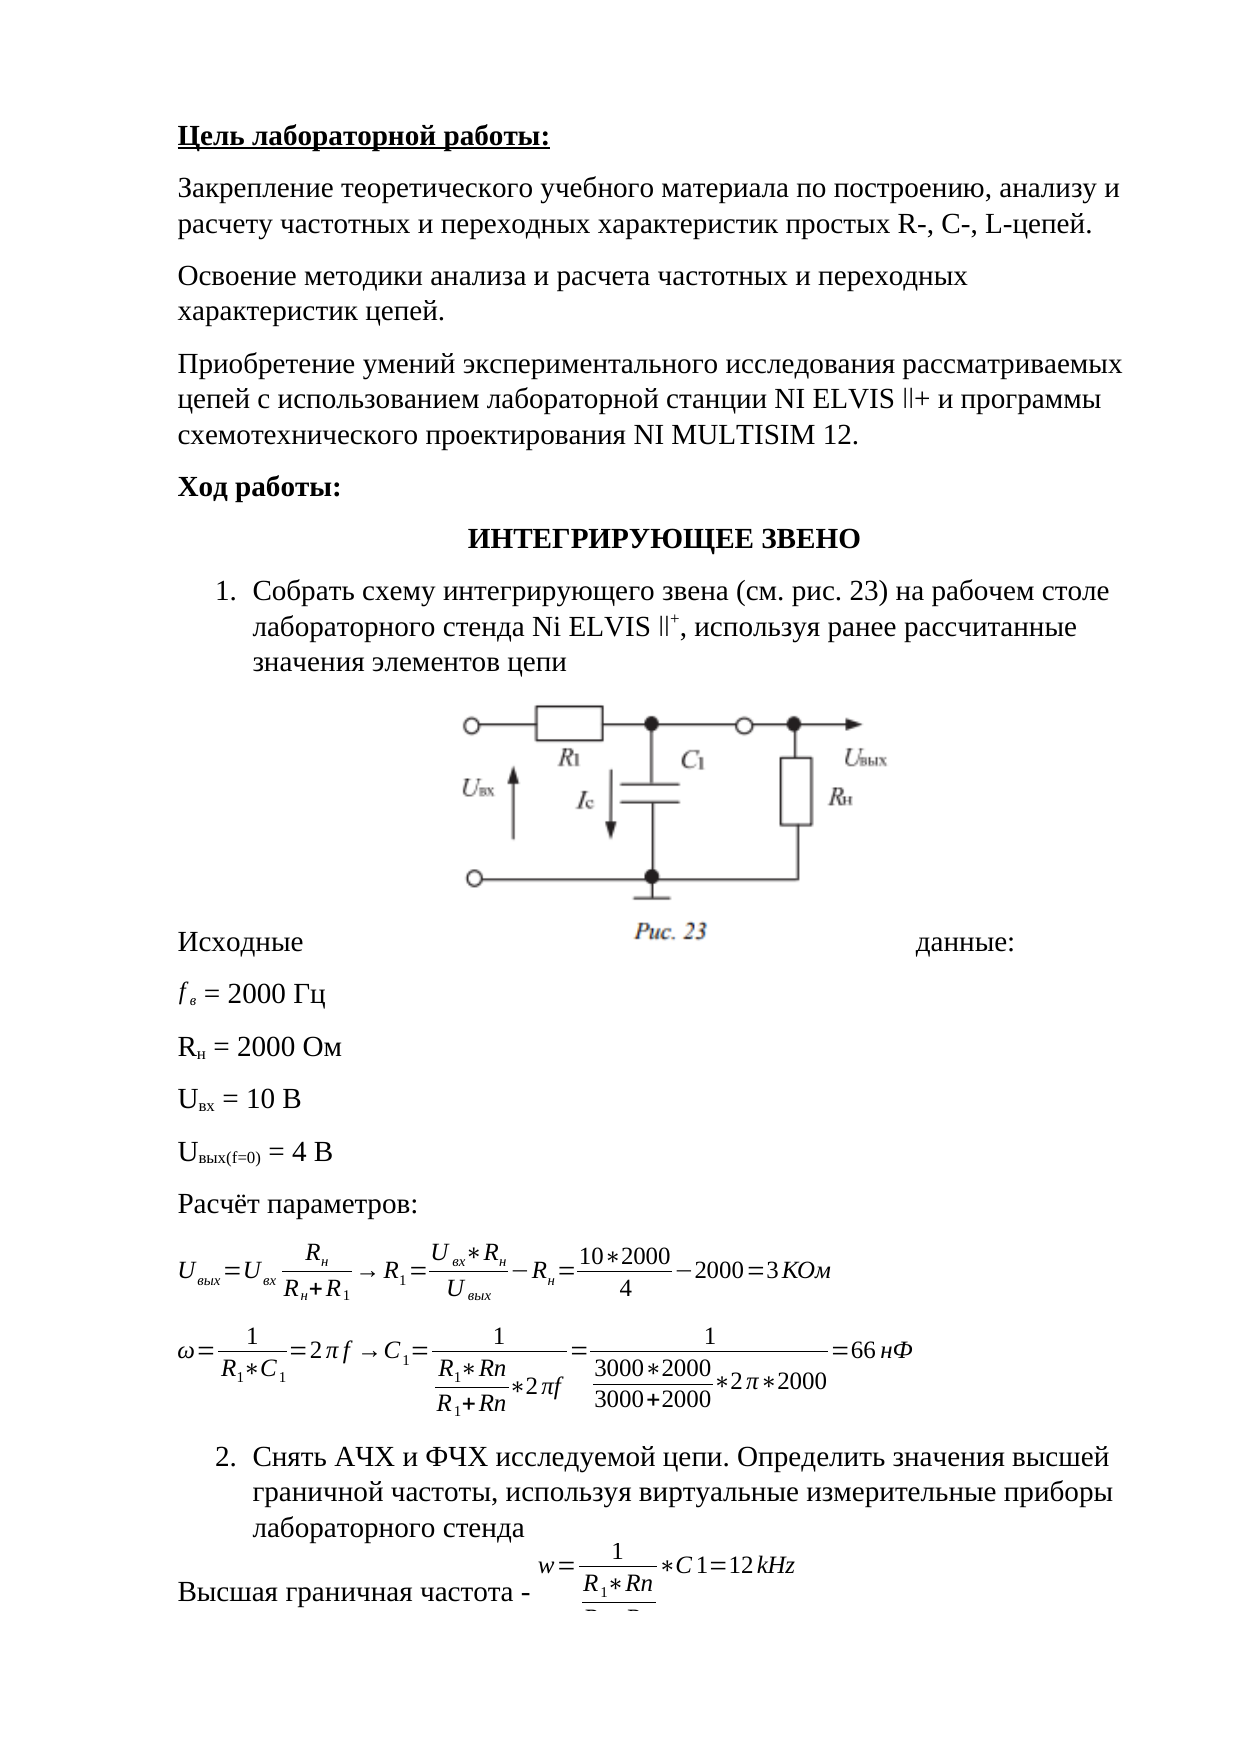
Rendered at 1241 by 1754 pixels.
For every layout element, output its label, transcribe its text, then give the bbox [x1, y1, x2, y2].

list Снять АЧХ и ФЧХ исследуемой цепи. Определить значения высшей граничной частоты, используя виртуальные измерительные приборы лабораторного стенда [215, 1439, 1152, 1543]
text = 2000 Гц [177, 976, 1152, 1011]
list Собрать схему интегрирующего звена (см. рис. 23) на рабочем столе лабораторного стенда Ni ELVIS ǀǀ+, используя ранее рассчитанные значения элементов цепи [215, 573, 1152, 678]
text Высшая граничная частота - [177, 1562, 1152, 1611]
text ИНТЕГРИРУЮЩЕЕ ЗВЕНО [177, 521, 1152, 555]
text Приобретение умений экспериментального исследования рассматриваемых цепей с использованием лабораторной станции NI ELVIS ǀǀ+ и программы схемотехнического проектирования NI MULTISIM 12. [177, 346, 1152, 450]
text Цель лабораторной работы: [177, 118, 1152, 152]
text Исходные данные: [177, 924, 1152, 957]
text Uвых(f=0) = 4 В [177, 1134, 1152, 1167]
picture [428, 697, 897, 947]
text Освоение методики анализа и расчета частотных и переходных характеристик цепей. [177, 258, 1152, 327]
text Rн = 2000 Ом [177, 1029, 1152, 1063]
text Uвх = 10 В [177, 1082, 1152, 1115]
text Ход работы: [177, 469, 1152, 502]
text Расчёт параметров: [177, 1186, 1152, 1219]
text Закрепление теоретического учебного материала по построению, анализу и расчету частотных и переходных характеристик простых R-, C-, L-цепей. [177, 170, 1152, 239]
